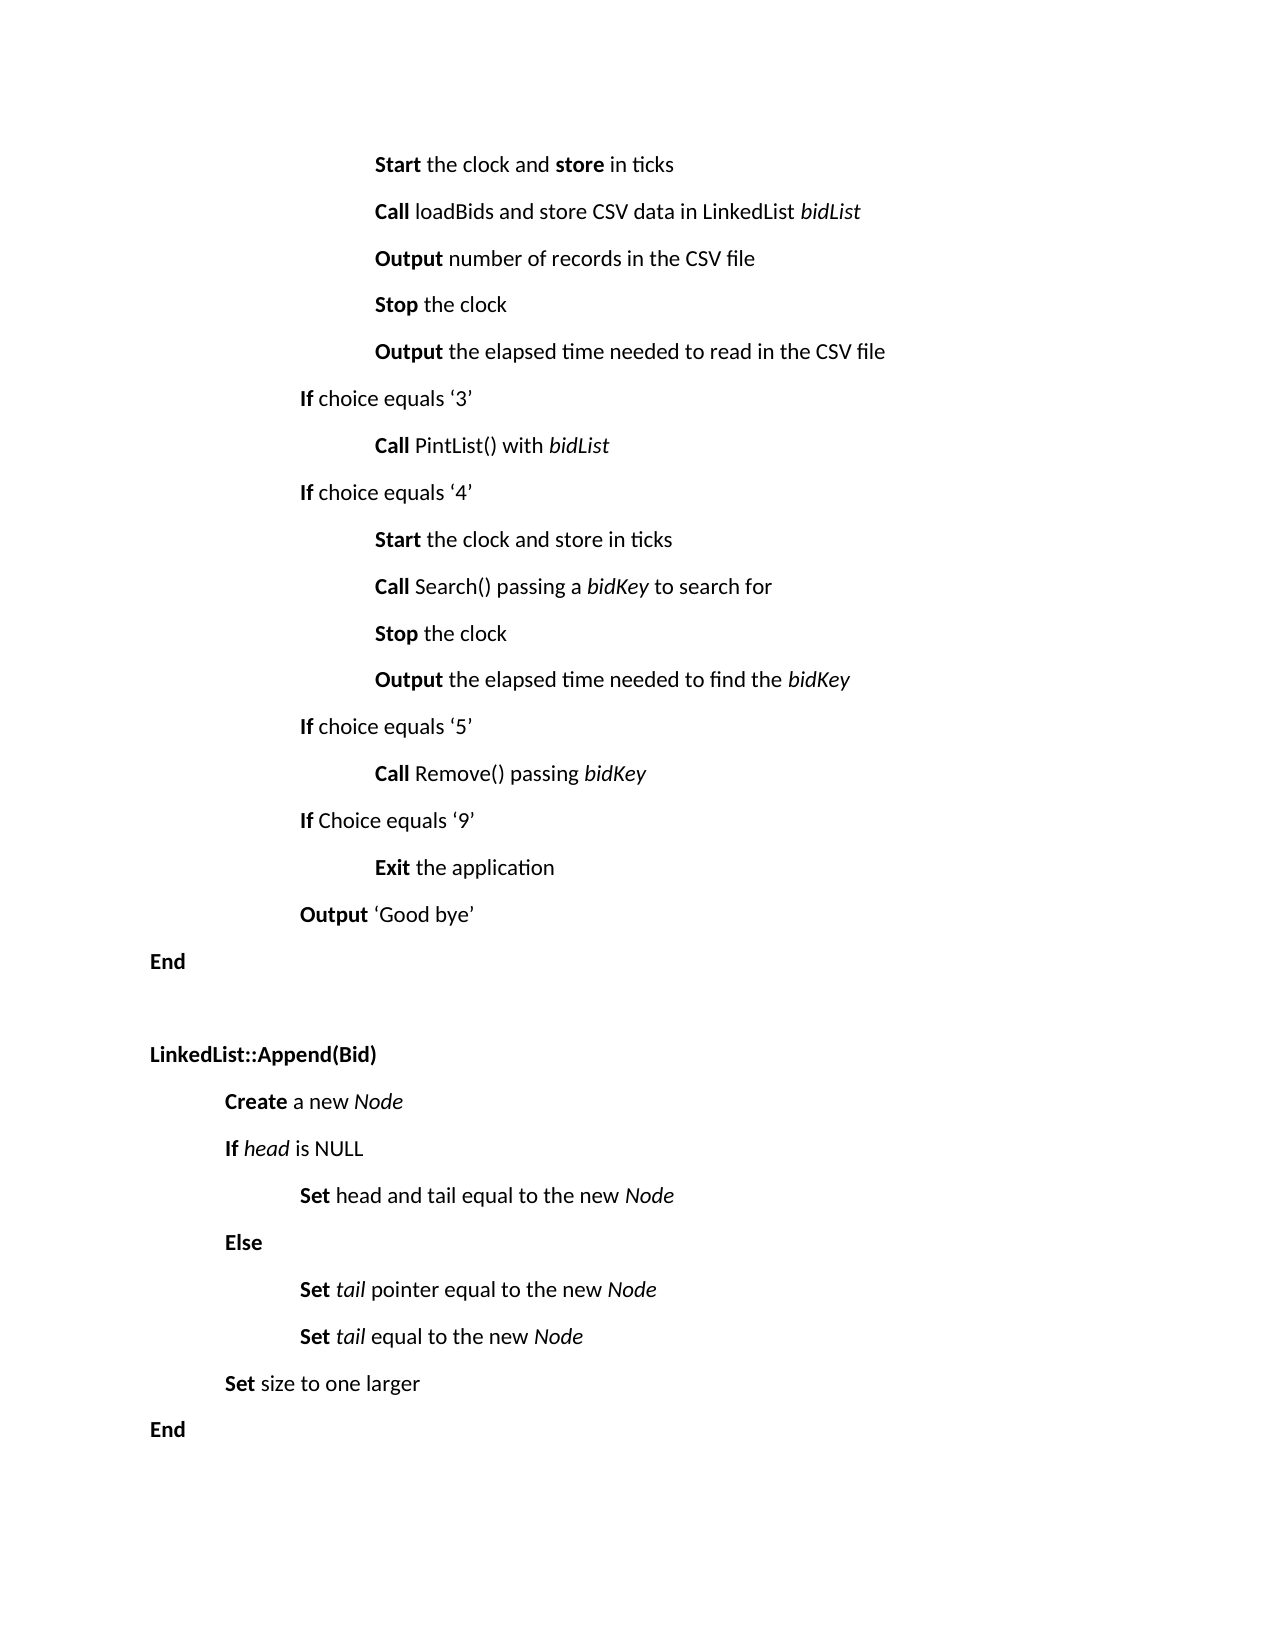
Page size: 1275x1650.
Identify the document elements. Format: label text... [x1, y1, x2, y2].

text Set size to one larger [150, 1369, 1125, 1397]
text Stop the clock [150, 291, 1125, 319]
text Call Remove() passing bidKey [150, 759, 1125, 787]
text Stop the clock [150, 619, 1125, 647]
text Start the clock and store in ticks [150, 150, 1125, 178]
text Call PintList() with bidList [150, 431, 1125, 459]
text Exit the application [150, 853, 1125, 881]
text Start the clock and store in ticks [150, 525, 1125, 553]
text End [150, 1416, 1125, 1444]
text Output the elapsed time needed to read in the CSV file [150, 337, 1125, 366]
text Call loadBids and store CSV data in LinkedList bidList [150, 197, 1125, 225]
text Create a new Node [150, 1087, 1125, 1116]
text If choice equals ‘5’ [150, 712, 1125, 741]
text If choice equals ‘4’ [150, 478, 1125, 506]
text Output number of records in the CSV file [150, 244, 1125, 272]
text If head is NULL [150, 1134, 1125, 1162]
text Else [150, 1228, 1125, 1256]
text End [150, 947, 1125, 975]
text Output the elapsed time needed to find the bidKey [150, 666, 1125, 694]
text Output ‘Good bye’ [150, 900, 1125, 928]
text If Choice equals ‘9’ [150, 806, 1125, 834]
text Set tail pointer equal to the new Node [150, 1275, 1125, 1303]
text If choice equals ‘3’ [150, 384, 1125, 412]
text Set head and tail equal to the new Node [150, 1181, 1125, 1209]
text Call Search() passing a bidKey to search for [150, 572, 1125, 600]
text LinkedList::Append(Bid) [150, 1041, 1125, 1069]
text Set tail equal to the new Node [150, 1322, 1125, 1350]
